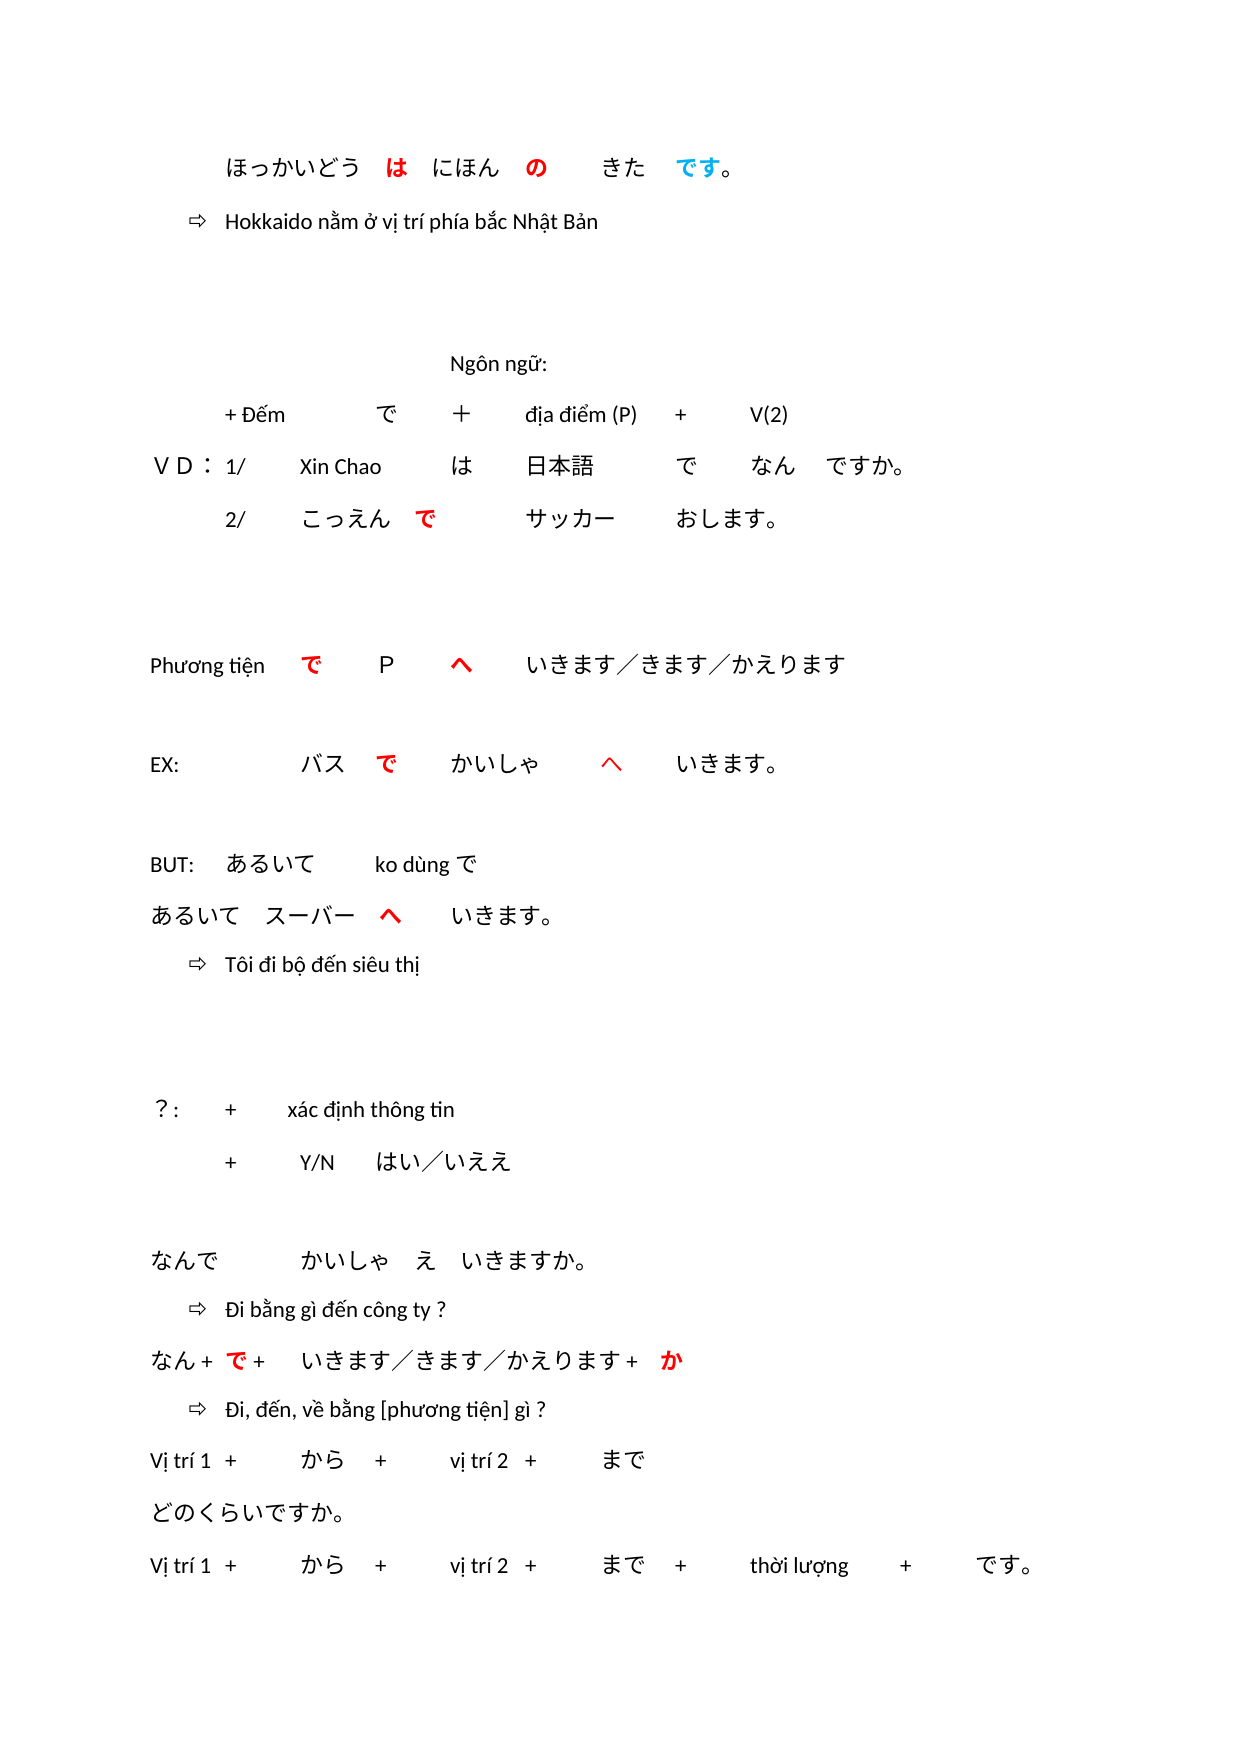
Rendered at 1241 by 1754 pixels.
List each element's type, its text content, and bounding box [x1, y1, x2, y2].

text Phương tiện で Ｐ へ いきます／きます／かえります [150, 647, 1090, 680]
text なんで かいしゃ え いきますか。 [150, 1243, 1090, 1276]
text なん + で + いきます／きます／かえります + か [150, 1342, 1090, 1376]
text Vị trí 1 + から + vị trí 2 + まで + thời lượng + です。 [150, 1547, 1090, 1580]
text EX: バス で かいしゃ へ いきます。 [150, 746, 1090, 779]
text 2/ こっえん で サッカー おします。 [150, 501, 1090, 534]
text ＶＤ： 1/ Xin Chao は 日本語 で なん ですか。 [150, 448, 1090, 481]
list Hokkaido nằm ở vị trí phía bắc Nhật Bản [187, 202, 1090, 236]
text どのくらいですか。 [150, 1494, 1090, 1528]
text BUT: あるいて ko dùng で [150, 846, 1090, 879]
text Ngôn ngữ: [375, 349, 1090, 377]
text + Y/N はい／いええ [150, 1144, 1090, 1177]
list Đi, đến, về bằng [phương tiện] gì ? [187, 1395, 1090, 1423]
text ほっかいどう は にほん の きた です。 [150, 150, 1090, 183]
text Vị trí 1 + から + vị trí 2 + まで [150, 1442, 1090, 1475]
text ？: + xác định thông tin [150, 1091, 1090, 1124]
text あるいて スーバー へ いきます。 [150, 898, 1090, 931]
list Tôi đi bộ đến siêu thị [187, 951, 1090, 979]
text + Đếm で ＋ địa điểm (P) + V(2) [150, 396, 1090, 429]
list Đi bằng gì đến công ty ? [187, 1296, 1090, 1324]
